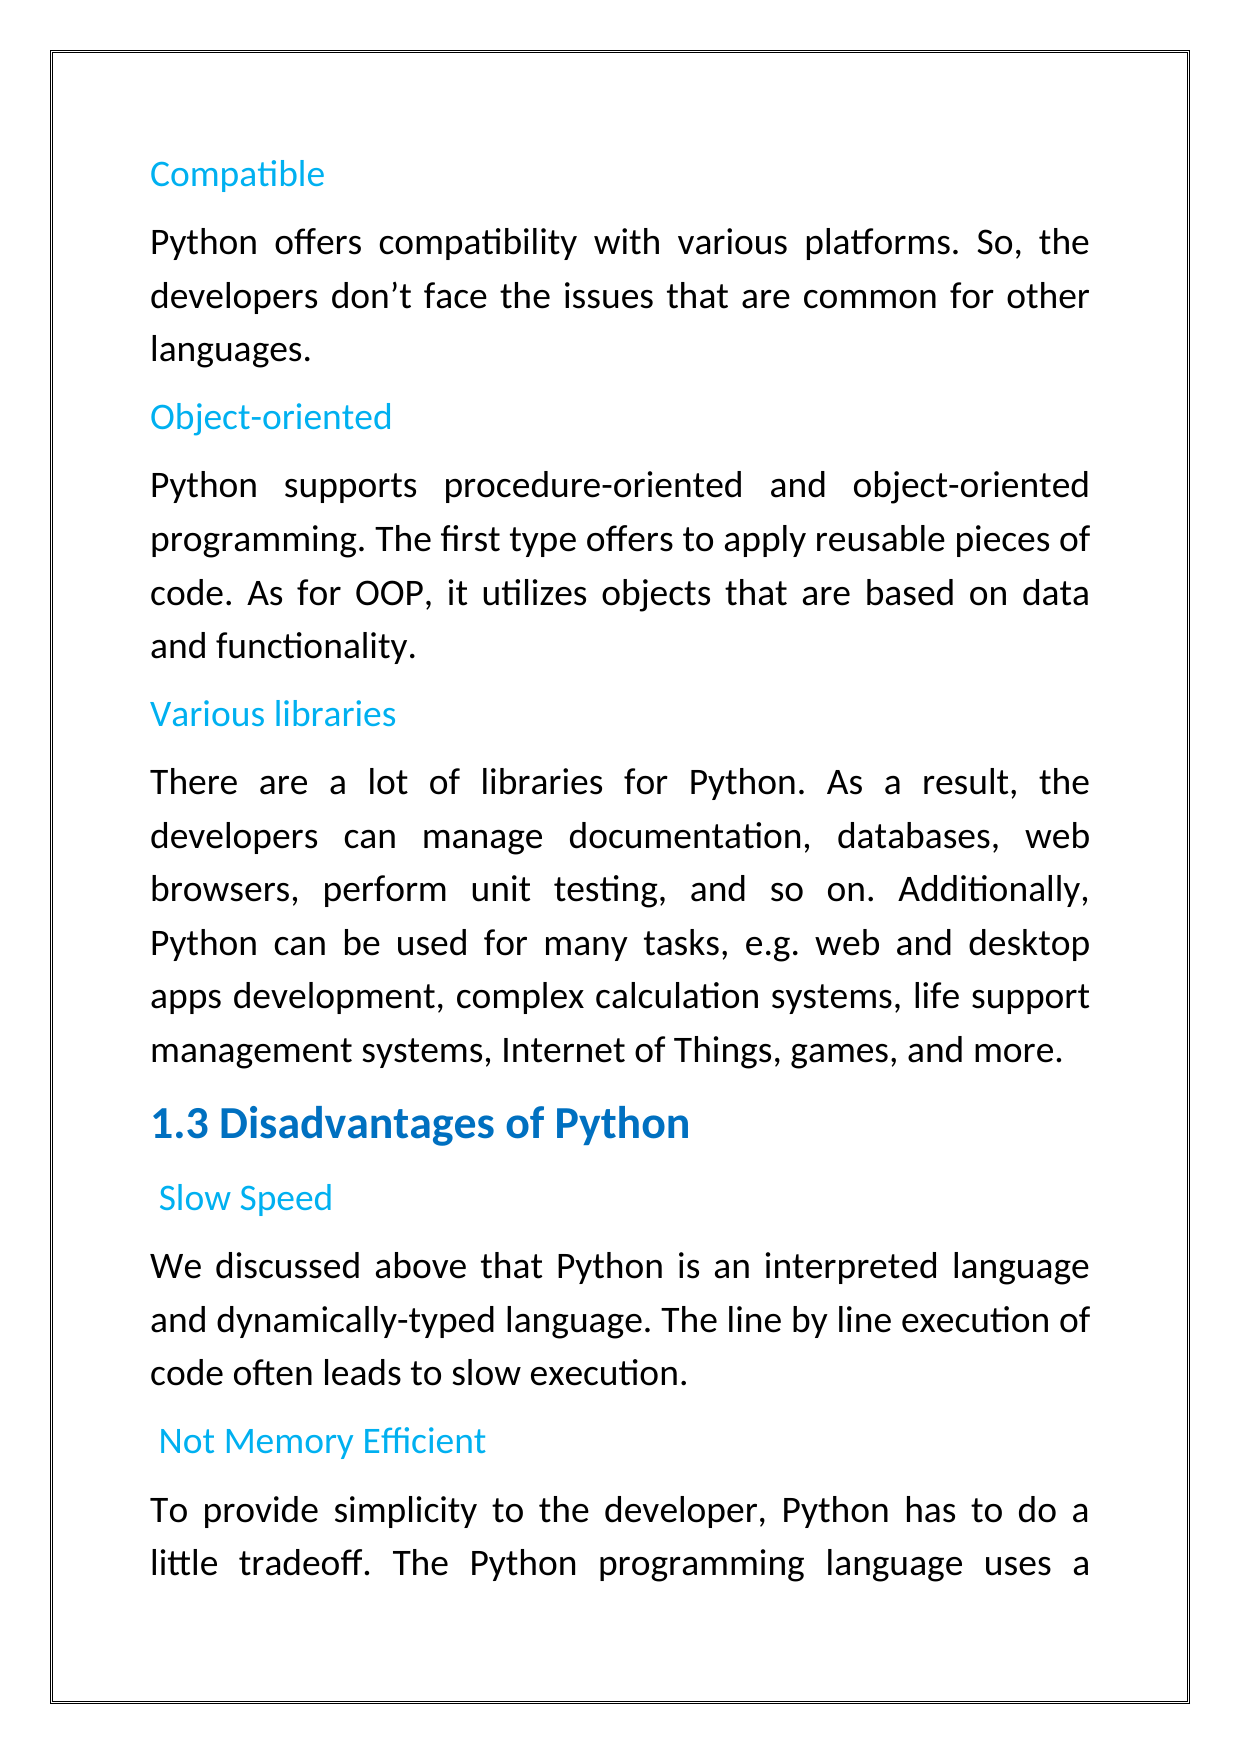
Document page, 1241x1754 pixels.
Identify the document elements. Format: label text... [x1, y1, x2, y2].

text 1.3 Disadvantages of Python [150, 1094, 1090, 1150]
text Not Memory Efficient [150, 1417, 1090, 1463]
text There are a lot of libraries for Python. As a result, the developers can manage documentation, databases, web browsers, perform unit testing, and so on. Additionally, Python can be used for many tasks, e.g. web and desktop apps development, complex calculation systems, life support management systems, Internet of Things, games, and more. [150, 758, 1090, 1072]
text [150, 1486, 1090, 1585]
text We discussed above that Python is an interpreted language and dynamically-typed language. The line by line execution of code often leads to slow execution. [150, 1242, 1090, 1395]
text Python offers compatibility with various platforms. So, the developers don’t face the issues that are common for other languages. [150, 218, 1090, 371]
text Object-oriented [150, 393, 1090, 439]
text Compatible [150, 150, 1090, 196]
text Python supports procedure-oriented and object-oriented programming. The first type offers to apply reusable pieces of code. As for OOP, it utilizes objects that are based on data and functionality. [150, 461, 1090, 668]
text Various libraries [150, 690, 1090, 736]
text Slow Speed [150, 1174, 1090, 1220]
